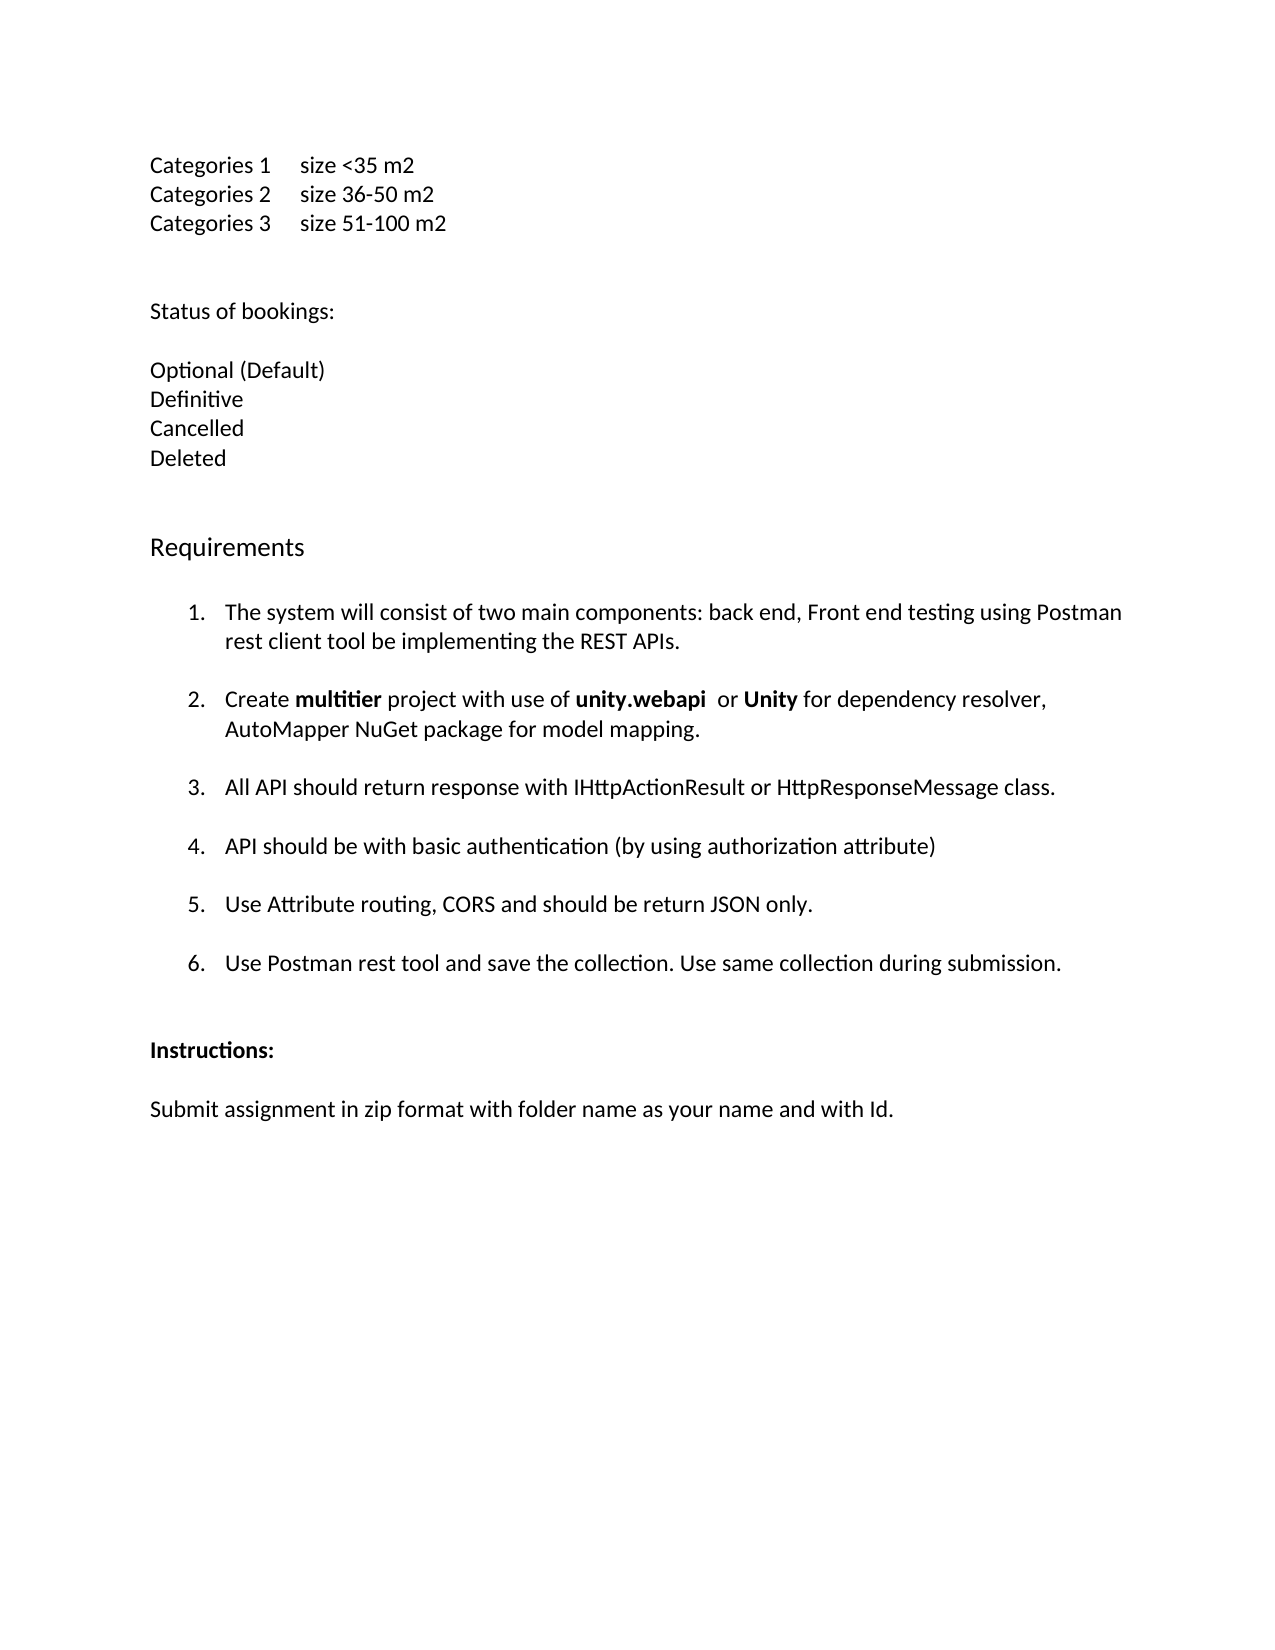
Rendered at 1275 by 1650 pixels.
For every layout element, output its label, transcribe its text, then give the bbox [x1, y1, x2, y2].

text Deleted [150, 443, 1125, 472]
list Use Postman rest tool and save the collection. Use same collection during submission. [187, 948, 1125, 977]
list All API should return response with IHttpActionResult or HttpResponseMessage class. [187, 772, 1125, 801]
text Status of bookings: [150, 296, 1125, 326]
text Categories 2 size 36-50 m2 [150, 179, 1125, 208]
text Optional (Default) [150, 355, 1125, 384]
text Definitive [150, 384, 1125, 413]
text Instructions: [150, 1036, 1125, 1065]
text Categories 1 size <35 m2 [150, 150, 1125, 179]
list The system will consist of two main components: back end, Front end testing using Postman rest client tool be implementing the REST APIs. [187, 597, 1125, 655]
text Cancelled [150, 413, 1125, 443]
list Create multitier project with use of unity.webapi or Unity for dependency resolver, AutoMapper NuGet package for model mapping. [187, 684, 1125, 743]
text Categories 3 size 51-100 m2 [150, 208, 1125, 238]
text Submit assignment in zip format with folder name as your name and with Id. [150, 1094, 1125, 1123]
list API should be with basic authentication (by using authorization attribute) [187, 831, 1125, 860]
list Use Attribute routing, CORS and should be return JSON only. [187, 889, 1125, 918]
text Requirements [150, 531, 1125, 563]
